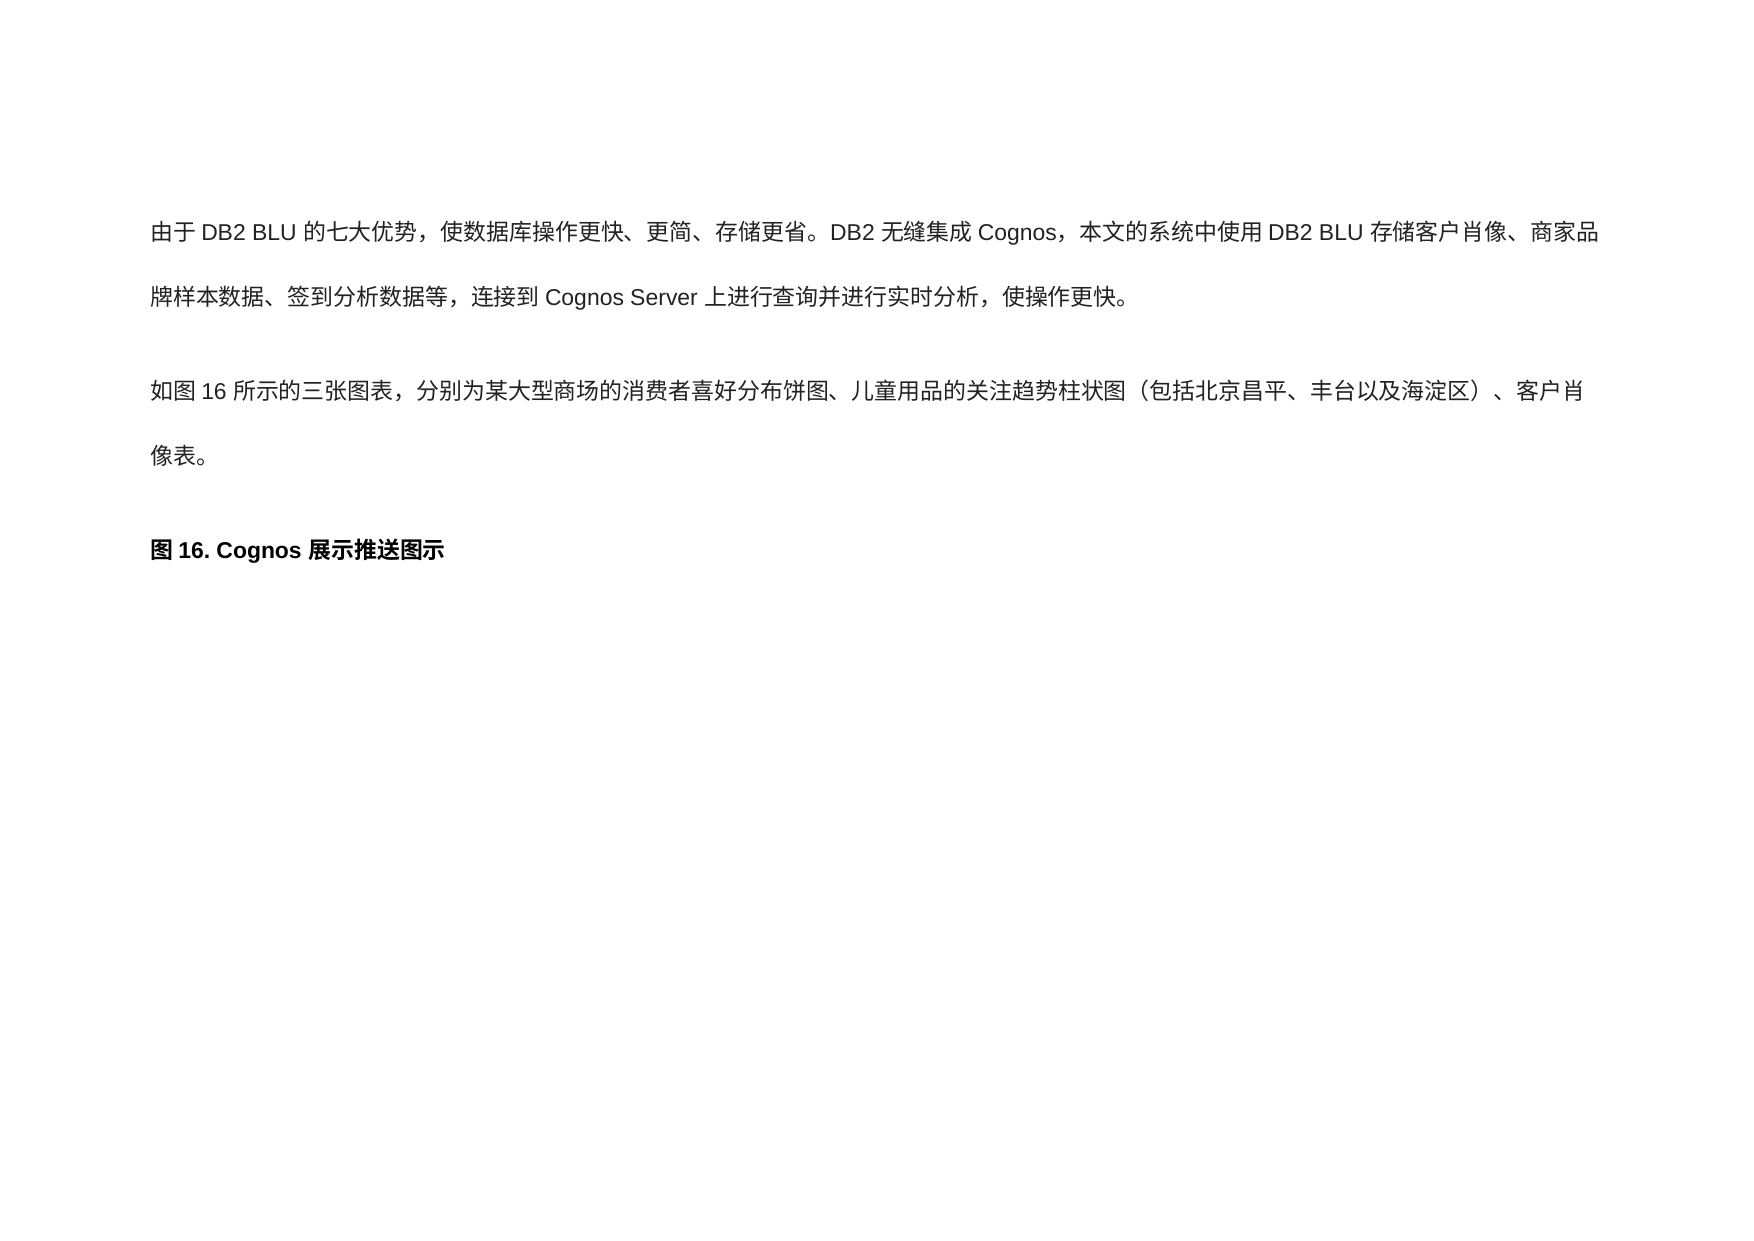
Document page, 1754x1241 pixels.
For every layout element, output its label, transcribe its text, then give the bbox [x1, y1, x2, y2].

text 图 16. Cognos 展示推送图示 [150, 516, 1604, 581]
text 如图 16 所示的三张图表，分别为某大型商场的消费者喜好分布饼图、儿童用品的关注趋势柱状图（包括北京昌平、丰台以及海淀区）、客户肖像表。 [150, 357, 1604, 487]
text 由于 DB2 BLU 的七大优势，使数据库操作更快、更简、存储更省。DB2 无缝集成 Cognos，本文的系统中使用 DB2 BLU 存储客户肖像、商家品牌样本数据、签到分析数据等，连接到 Cognos Server 上进行查询并进行实时分析，使操作更快。 [150, 198, 1604, 328]
